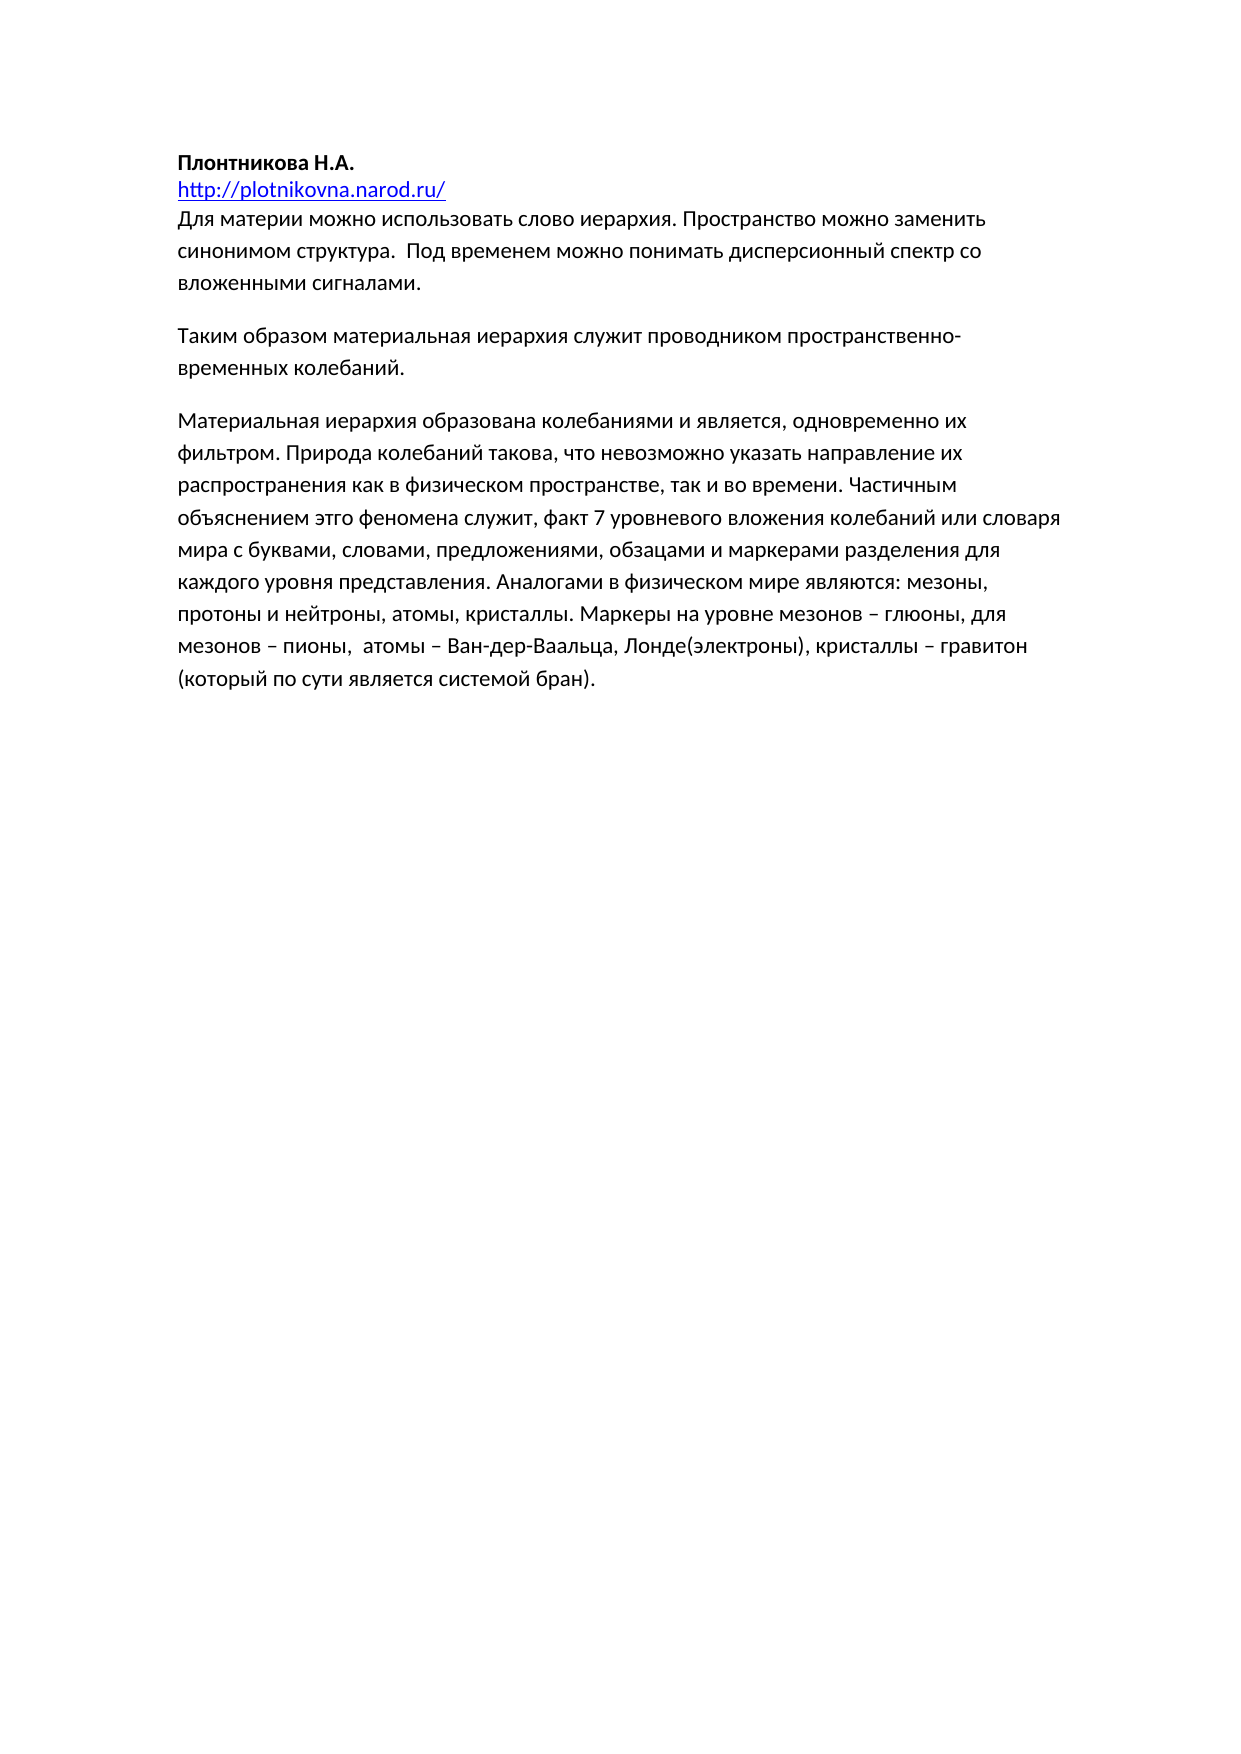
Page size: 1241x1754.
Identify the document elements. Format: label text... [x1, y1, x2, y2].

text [177, 148, 1063, 204]
text Таким образом материальная иерархия служит проводником пространственно-временных колебаний. [177, 321, 1063, 381]
text Материальная иерархия образована колебаниями и является, одновременно их фильтром. Природа колебаний такова, что невозможно указать направление их распространения как в физическом пространстве, так и во времени. Частичным объяснением этго феномена служит, факт 7 уровневого вложения колебаний или словаря мира с буквами, словами, предложениями, обзацами и маркерами разделения для каждого уровня представления. Аналогами в физическом мире являются: мезоны, протоны и нейтроны, атомы, кристаллы. Маркеры на уровне мезонов – глюоны, для мезонов – пионы, атомы – Ван-дер-Ваальца, Лонде(электроны), кристаллы – гравитон (который по сути является системой бран). [177, 406, 1063, 692]
text Для материи можно использовать слово иерархия. Пространство можно заменить синонимом структура. Под временем можно понимать дисперсионный спектр со вложенными сигналами. [177, 204, 1063, 296]
